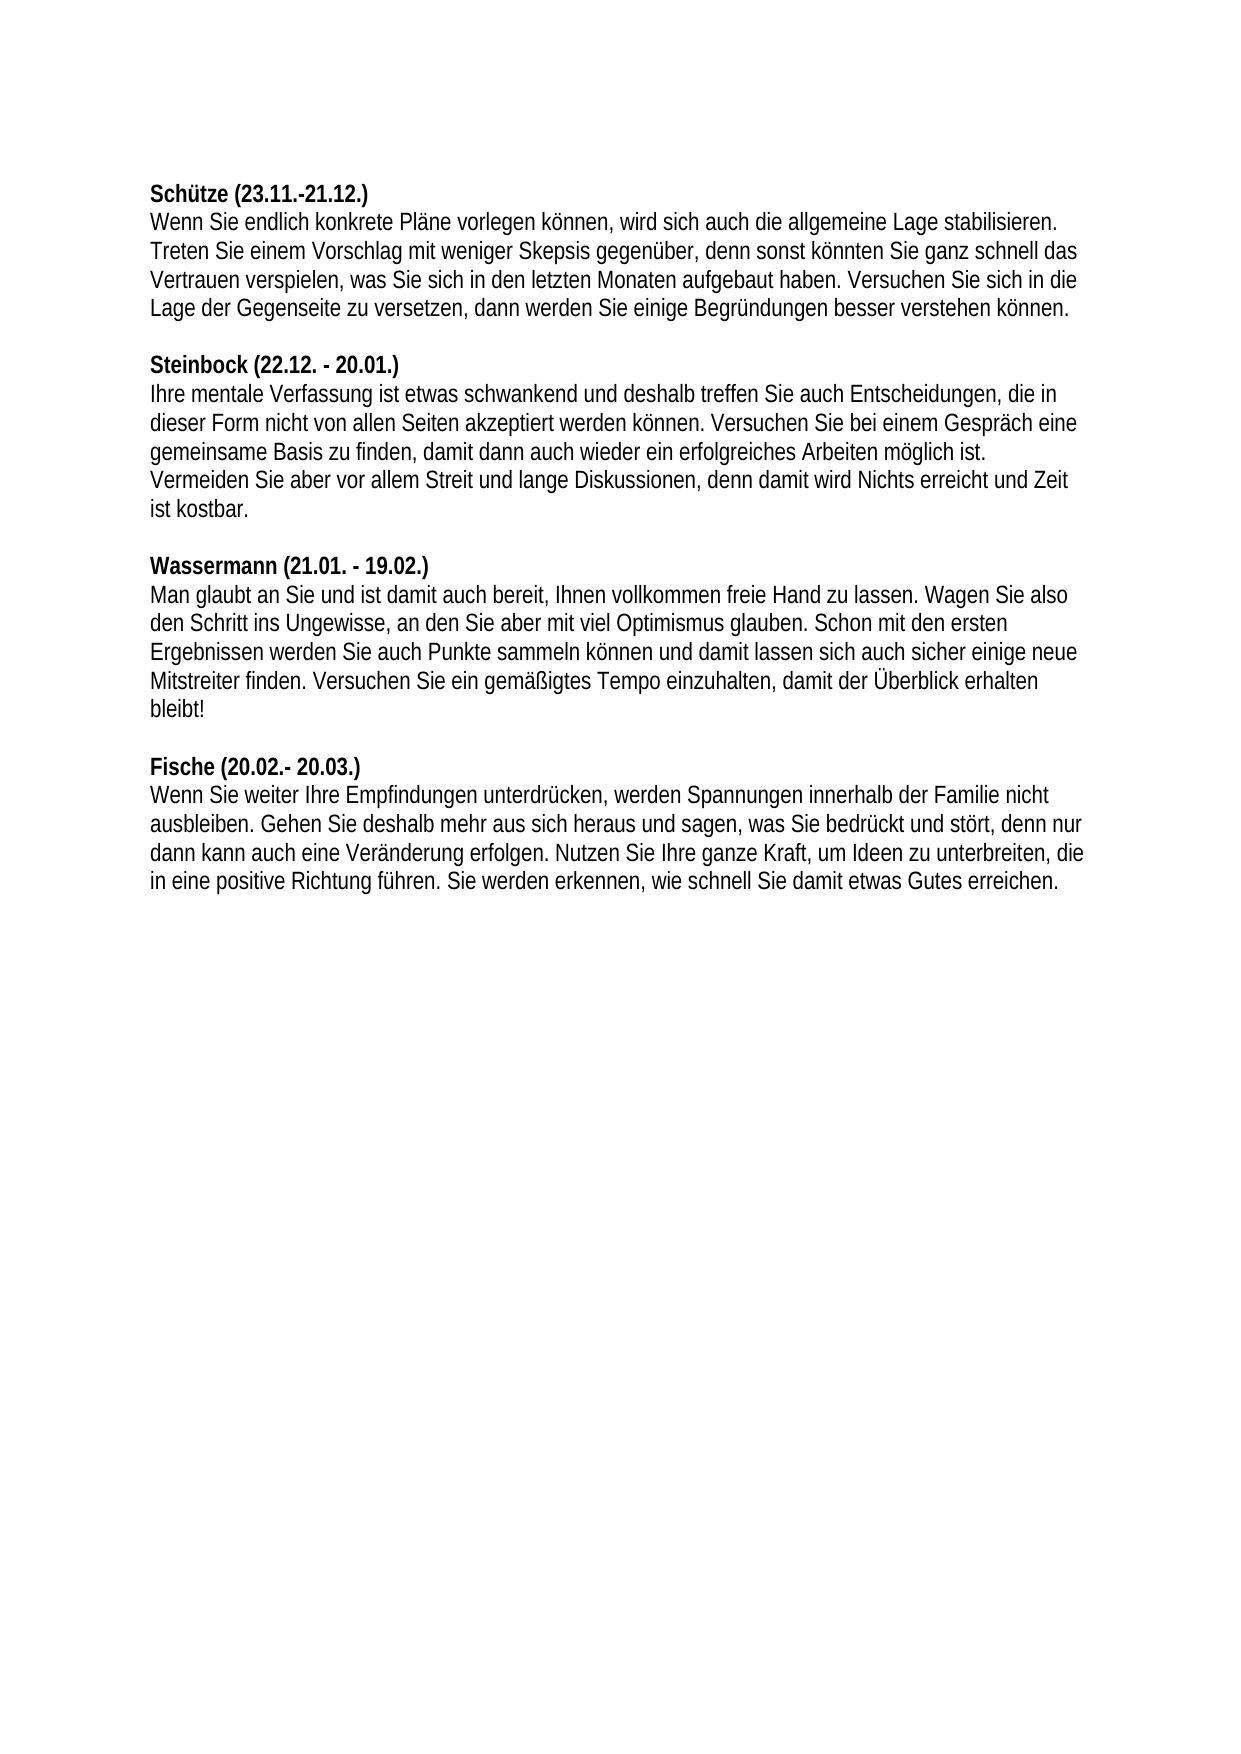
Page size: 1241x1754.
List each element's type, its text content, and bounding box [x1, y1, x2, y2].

text Ihre mentale Verfassung ist etwas schwankend und deshalb treffen Sie auch Entscheidungen, die in [150, 379, 1090, 408]
text in eine positive Richtung führen. Sie werden erkennen, wie schnell Sie damit etwas Gutes erreichen. [150, 866, 1090, 895]
text Wenn Sie weiter Ihre Empfindungen unterdrücken, werden Spannungen innerhalb der Familie nicht [150, 780, 1090, 809]
text Treten Sie einem Vorschlag mit weniger Skepsis gegenüber, denn sonst könnten Sie ganz schnell das [150, 236, 1090, 264]
text Lage der Gegenseite zu versetzen, dann werden Sie einige Begründungen besser verstehen können. [150, 293, 1090, 322]
text ausbleiben. Gehen Sie deshalb mehr aus sich heraus und sagen, was Sie bedrückt und stört, denn nur [150, 809, 1090, 837]
text den Schritt ins Ungewisse, an den Sie aber mit viel Optimismus glauben. Schon mit den ersten [150, 608, 1090, 637]
text bleibt! [150, 694, 1090, 723]
text Steinbock (22.12. - 20.01.) [150, 351, 1090, 379]
text Fische (20.02.- 20.03.) [150, 752, 1090, 780]
text Ergebnissen werden Sie auch Punkte sammeln können und damit lassen sich auch sicher einige neue [150, 637, 1090, 666]
text Wassermann (21.01. - 19.02.) [150, 551, 1090, 580]
text Vertrauen verspielen, was Sie sich in den letzten Monaten aufgebaut haben. Versuchen Sie sich in die [150, 264, 1090, 293]
text gemeinsame Basis zu finden, damit dann auch wieder ein erfolgreiches Arbeiten möglich ist. Vermeiden Sie aber vor allem Streit und lange Diskussionen, denn damit wird Nichts erreicht und Zeit ist kostbar. [150, 436, 1090, 522]
text Mitstreiter finden. Versuchen Sie ein gemäßigtes Tempo einzuhalten, damit der Überblick erhalten [150, 666, 1090, 694]
text Wenn Sie endlich konkrete Pläne vorlegen können, wird sich auch die allgemeine Lage stabilisieren. [150, 207, 1090, 236]
text dann kann auch eine Veränderung erfolgen. Nutzen Sie Ihre ganze Kraft, um Ideen zu unterbreiten, die [150, 837, 1090, 866]
text dieser Form nicht von allen Seiten akzeptiert werden können. Versuchen Sie bei einem Gespräch eine [150, 408, 1090, 436]
text Man glaubt an Sie und ist damit auch bereit, Ihnen vollkommen freie Hand zu lassen. Wagen Sie also [150, 580, 1090, 608]
text Schütze (23.11.-21.12.) [150, 179, 1090, 207]
